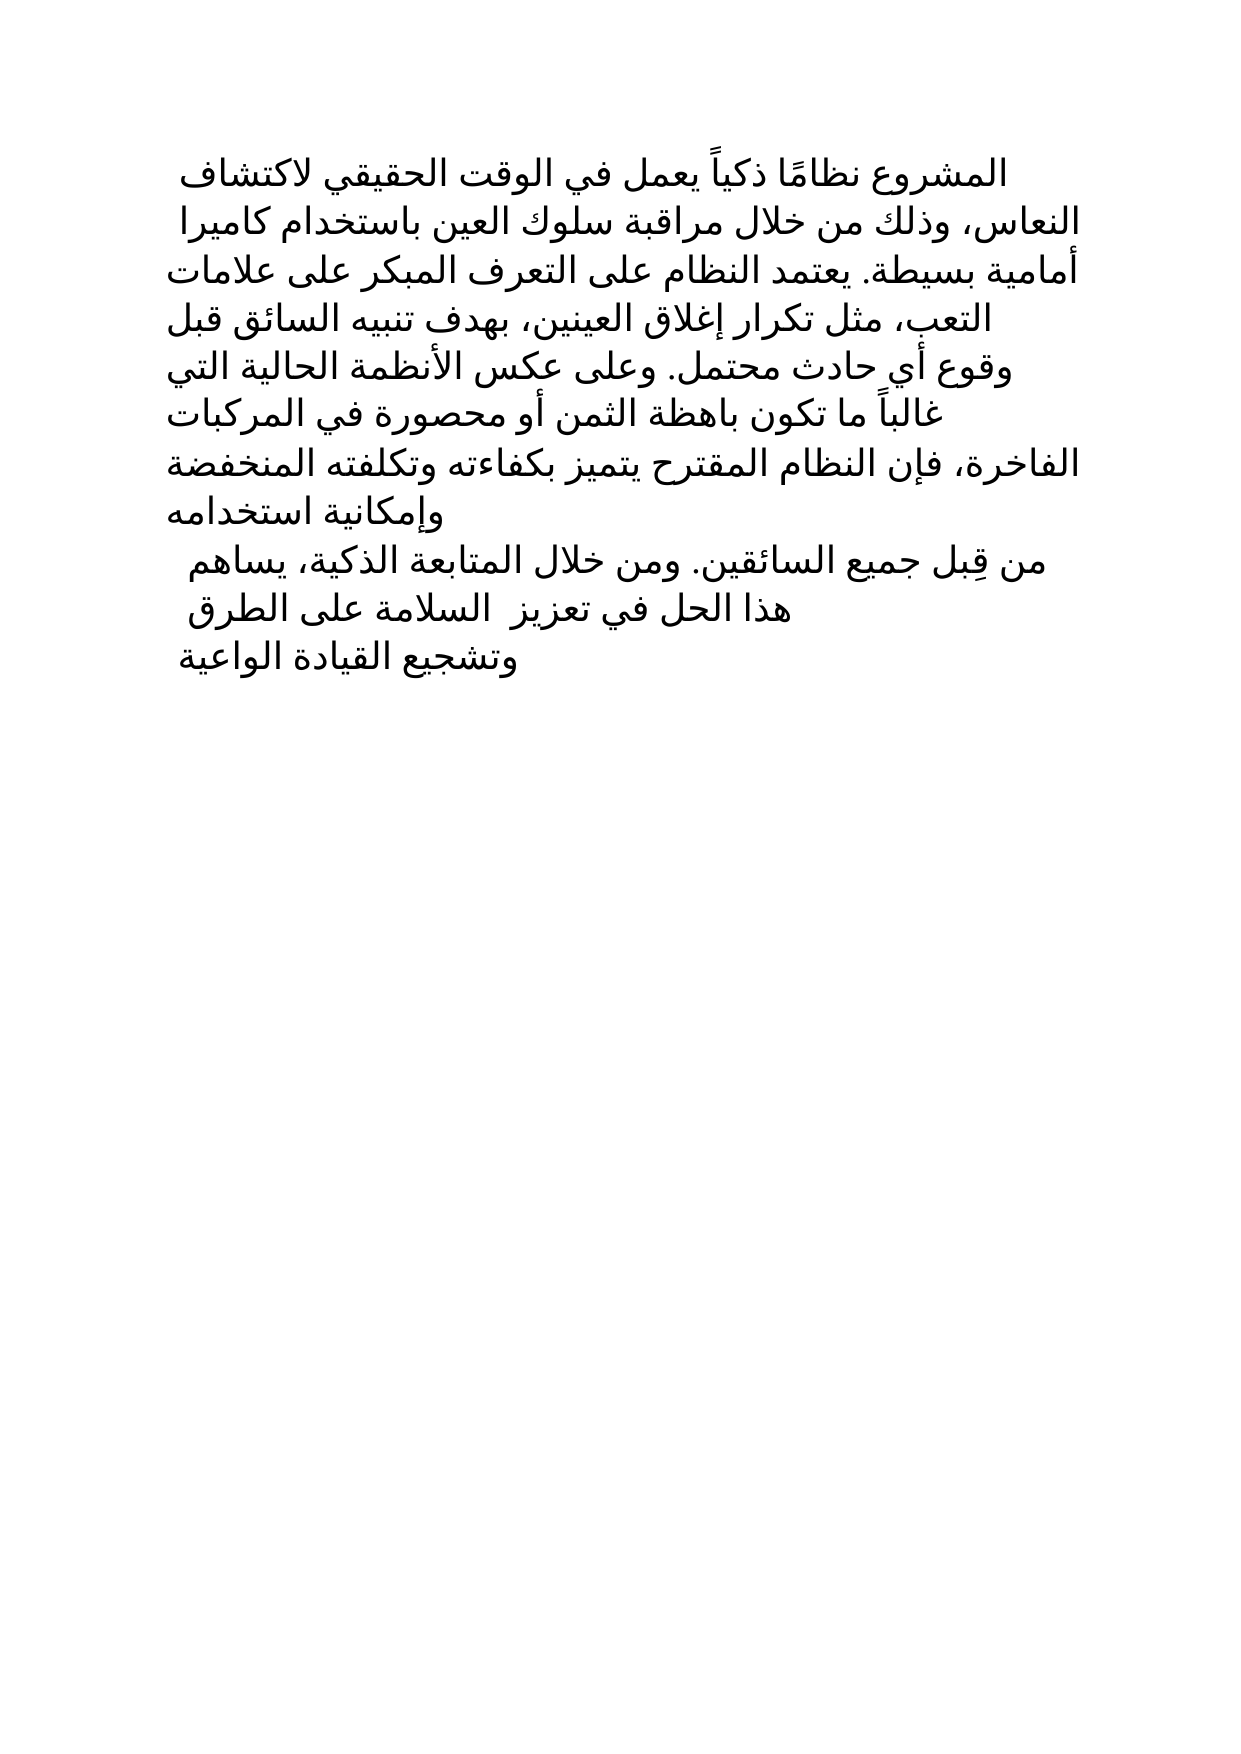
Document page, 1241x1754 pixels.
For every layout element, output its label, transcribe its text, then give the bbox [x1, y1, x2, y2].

text من قِبل جميع السائقين. ومن خلال المتابعة الذكية، يساهم هذا الحل في تعزيز السلامة على الطرق وتشجيع القيادة الواعية [178, 538, 1090, 677]
text الفاخرة، فإن النظام المقترح يتميز بكفاءته وتكلفته المنخفضة وإمكانية استخدامه [156, 441, 1090, 532]
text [169, 151, 1090, 242]
text أمامية بسيطة. يعتمد النظام على التعرف المبكر على علامات التعب، مثل تكرار إغلاق العينين، بهدف تنبيه السائق قبل وقوع أي حادث محتمل. وعلى عكس الأنظمة الحالية التي غالباً ما تكون باهظة الثمن أو محصورة في المركبات [156, 248, 1090, 435]
